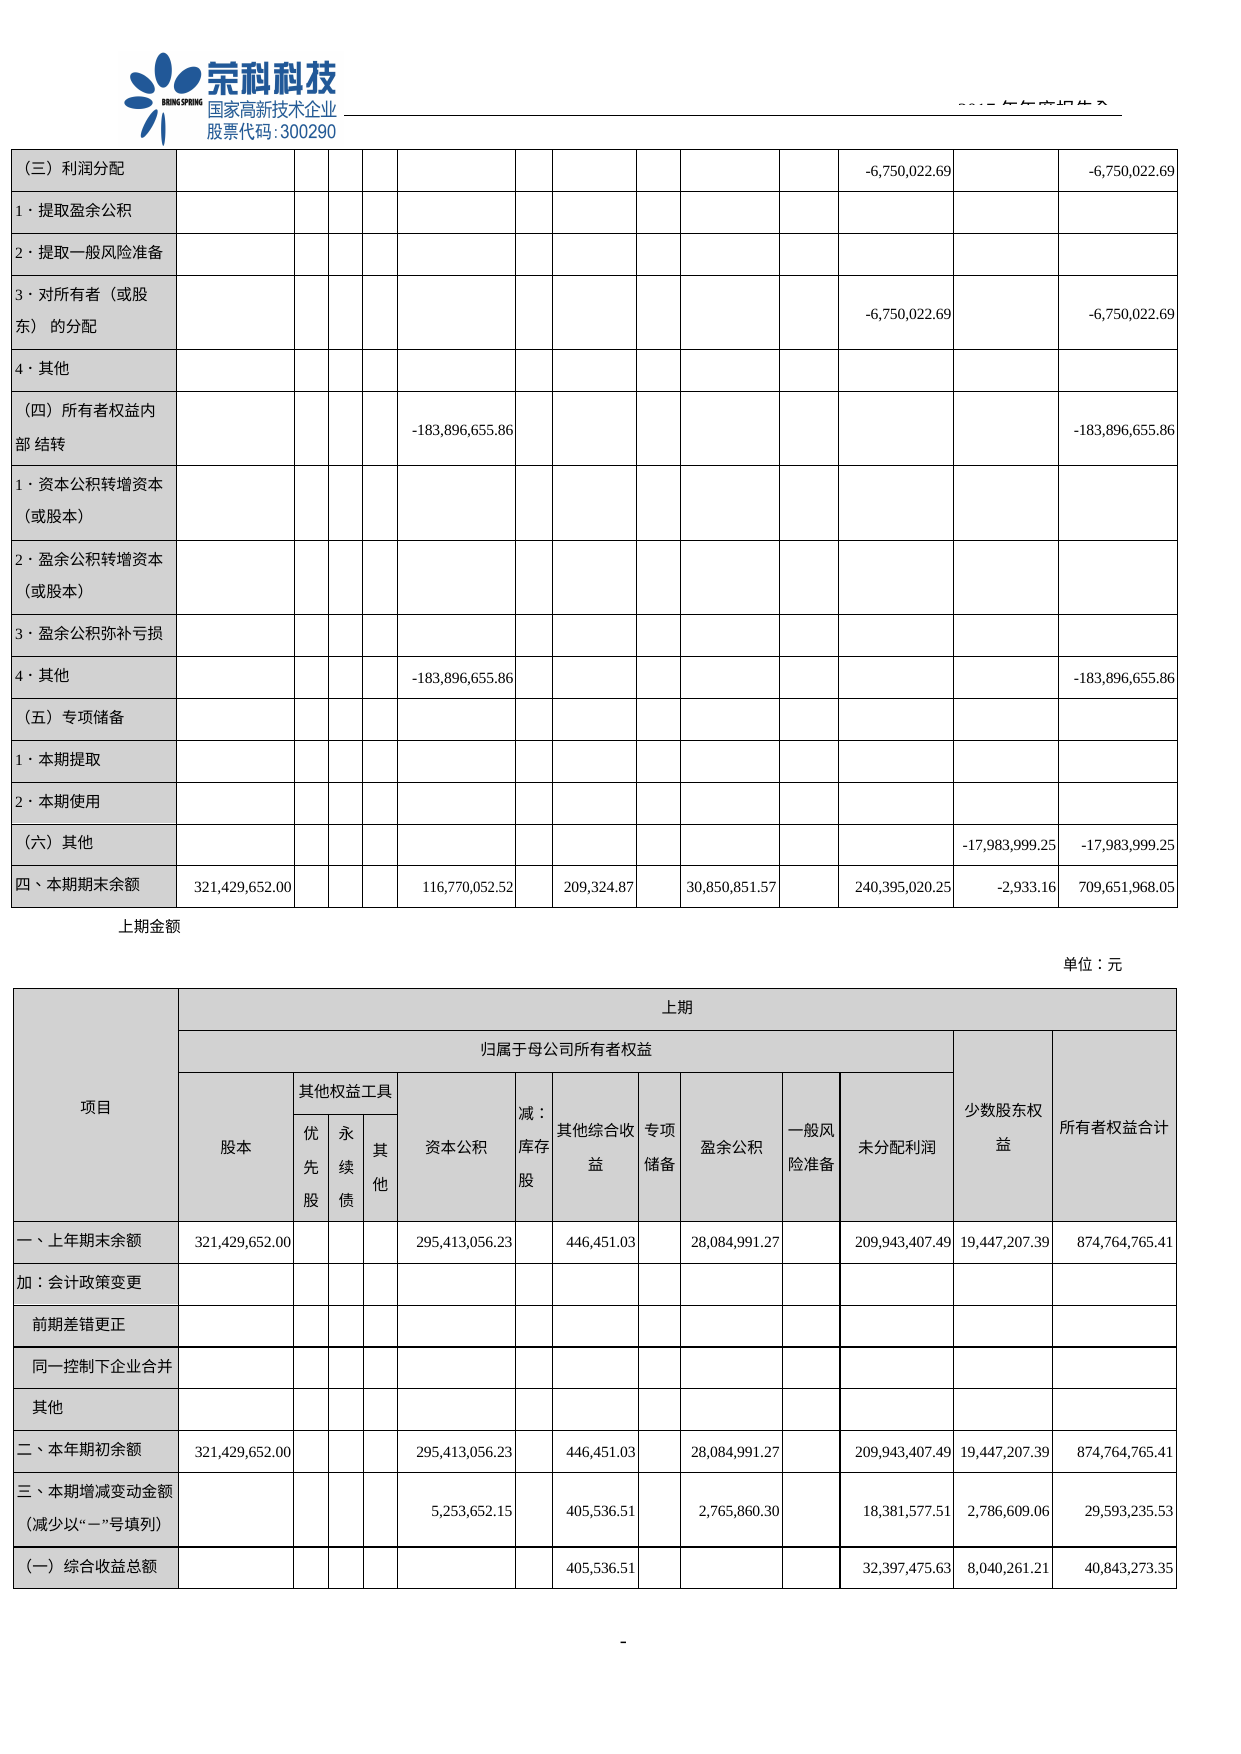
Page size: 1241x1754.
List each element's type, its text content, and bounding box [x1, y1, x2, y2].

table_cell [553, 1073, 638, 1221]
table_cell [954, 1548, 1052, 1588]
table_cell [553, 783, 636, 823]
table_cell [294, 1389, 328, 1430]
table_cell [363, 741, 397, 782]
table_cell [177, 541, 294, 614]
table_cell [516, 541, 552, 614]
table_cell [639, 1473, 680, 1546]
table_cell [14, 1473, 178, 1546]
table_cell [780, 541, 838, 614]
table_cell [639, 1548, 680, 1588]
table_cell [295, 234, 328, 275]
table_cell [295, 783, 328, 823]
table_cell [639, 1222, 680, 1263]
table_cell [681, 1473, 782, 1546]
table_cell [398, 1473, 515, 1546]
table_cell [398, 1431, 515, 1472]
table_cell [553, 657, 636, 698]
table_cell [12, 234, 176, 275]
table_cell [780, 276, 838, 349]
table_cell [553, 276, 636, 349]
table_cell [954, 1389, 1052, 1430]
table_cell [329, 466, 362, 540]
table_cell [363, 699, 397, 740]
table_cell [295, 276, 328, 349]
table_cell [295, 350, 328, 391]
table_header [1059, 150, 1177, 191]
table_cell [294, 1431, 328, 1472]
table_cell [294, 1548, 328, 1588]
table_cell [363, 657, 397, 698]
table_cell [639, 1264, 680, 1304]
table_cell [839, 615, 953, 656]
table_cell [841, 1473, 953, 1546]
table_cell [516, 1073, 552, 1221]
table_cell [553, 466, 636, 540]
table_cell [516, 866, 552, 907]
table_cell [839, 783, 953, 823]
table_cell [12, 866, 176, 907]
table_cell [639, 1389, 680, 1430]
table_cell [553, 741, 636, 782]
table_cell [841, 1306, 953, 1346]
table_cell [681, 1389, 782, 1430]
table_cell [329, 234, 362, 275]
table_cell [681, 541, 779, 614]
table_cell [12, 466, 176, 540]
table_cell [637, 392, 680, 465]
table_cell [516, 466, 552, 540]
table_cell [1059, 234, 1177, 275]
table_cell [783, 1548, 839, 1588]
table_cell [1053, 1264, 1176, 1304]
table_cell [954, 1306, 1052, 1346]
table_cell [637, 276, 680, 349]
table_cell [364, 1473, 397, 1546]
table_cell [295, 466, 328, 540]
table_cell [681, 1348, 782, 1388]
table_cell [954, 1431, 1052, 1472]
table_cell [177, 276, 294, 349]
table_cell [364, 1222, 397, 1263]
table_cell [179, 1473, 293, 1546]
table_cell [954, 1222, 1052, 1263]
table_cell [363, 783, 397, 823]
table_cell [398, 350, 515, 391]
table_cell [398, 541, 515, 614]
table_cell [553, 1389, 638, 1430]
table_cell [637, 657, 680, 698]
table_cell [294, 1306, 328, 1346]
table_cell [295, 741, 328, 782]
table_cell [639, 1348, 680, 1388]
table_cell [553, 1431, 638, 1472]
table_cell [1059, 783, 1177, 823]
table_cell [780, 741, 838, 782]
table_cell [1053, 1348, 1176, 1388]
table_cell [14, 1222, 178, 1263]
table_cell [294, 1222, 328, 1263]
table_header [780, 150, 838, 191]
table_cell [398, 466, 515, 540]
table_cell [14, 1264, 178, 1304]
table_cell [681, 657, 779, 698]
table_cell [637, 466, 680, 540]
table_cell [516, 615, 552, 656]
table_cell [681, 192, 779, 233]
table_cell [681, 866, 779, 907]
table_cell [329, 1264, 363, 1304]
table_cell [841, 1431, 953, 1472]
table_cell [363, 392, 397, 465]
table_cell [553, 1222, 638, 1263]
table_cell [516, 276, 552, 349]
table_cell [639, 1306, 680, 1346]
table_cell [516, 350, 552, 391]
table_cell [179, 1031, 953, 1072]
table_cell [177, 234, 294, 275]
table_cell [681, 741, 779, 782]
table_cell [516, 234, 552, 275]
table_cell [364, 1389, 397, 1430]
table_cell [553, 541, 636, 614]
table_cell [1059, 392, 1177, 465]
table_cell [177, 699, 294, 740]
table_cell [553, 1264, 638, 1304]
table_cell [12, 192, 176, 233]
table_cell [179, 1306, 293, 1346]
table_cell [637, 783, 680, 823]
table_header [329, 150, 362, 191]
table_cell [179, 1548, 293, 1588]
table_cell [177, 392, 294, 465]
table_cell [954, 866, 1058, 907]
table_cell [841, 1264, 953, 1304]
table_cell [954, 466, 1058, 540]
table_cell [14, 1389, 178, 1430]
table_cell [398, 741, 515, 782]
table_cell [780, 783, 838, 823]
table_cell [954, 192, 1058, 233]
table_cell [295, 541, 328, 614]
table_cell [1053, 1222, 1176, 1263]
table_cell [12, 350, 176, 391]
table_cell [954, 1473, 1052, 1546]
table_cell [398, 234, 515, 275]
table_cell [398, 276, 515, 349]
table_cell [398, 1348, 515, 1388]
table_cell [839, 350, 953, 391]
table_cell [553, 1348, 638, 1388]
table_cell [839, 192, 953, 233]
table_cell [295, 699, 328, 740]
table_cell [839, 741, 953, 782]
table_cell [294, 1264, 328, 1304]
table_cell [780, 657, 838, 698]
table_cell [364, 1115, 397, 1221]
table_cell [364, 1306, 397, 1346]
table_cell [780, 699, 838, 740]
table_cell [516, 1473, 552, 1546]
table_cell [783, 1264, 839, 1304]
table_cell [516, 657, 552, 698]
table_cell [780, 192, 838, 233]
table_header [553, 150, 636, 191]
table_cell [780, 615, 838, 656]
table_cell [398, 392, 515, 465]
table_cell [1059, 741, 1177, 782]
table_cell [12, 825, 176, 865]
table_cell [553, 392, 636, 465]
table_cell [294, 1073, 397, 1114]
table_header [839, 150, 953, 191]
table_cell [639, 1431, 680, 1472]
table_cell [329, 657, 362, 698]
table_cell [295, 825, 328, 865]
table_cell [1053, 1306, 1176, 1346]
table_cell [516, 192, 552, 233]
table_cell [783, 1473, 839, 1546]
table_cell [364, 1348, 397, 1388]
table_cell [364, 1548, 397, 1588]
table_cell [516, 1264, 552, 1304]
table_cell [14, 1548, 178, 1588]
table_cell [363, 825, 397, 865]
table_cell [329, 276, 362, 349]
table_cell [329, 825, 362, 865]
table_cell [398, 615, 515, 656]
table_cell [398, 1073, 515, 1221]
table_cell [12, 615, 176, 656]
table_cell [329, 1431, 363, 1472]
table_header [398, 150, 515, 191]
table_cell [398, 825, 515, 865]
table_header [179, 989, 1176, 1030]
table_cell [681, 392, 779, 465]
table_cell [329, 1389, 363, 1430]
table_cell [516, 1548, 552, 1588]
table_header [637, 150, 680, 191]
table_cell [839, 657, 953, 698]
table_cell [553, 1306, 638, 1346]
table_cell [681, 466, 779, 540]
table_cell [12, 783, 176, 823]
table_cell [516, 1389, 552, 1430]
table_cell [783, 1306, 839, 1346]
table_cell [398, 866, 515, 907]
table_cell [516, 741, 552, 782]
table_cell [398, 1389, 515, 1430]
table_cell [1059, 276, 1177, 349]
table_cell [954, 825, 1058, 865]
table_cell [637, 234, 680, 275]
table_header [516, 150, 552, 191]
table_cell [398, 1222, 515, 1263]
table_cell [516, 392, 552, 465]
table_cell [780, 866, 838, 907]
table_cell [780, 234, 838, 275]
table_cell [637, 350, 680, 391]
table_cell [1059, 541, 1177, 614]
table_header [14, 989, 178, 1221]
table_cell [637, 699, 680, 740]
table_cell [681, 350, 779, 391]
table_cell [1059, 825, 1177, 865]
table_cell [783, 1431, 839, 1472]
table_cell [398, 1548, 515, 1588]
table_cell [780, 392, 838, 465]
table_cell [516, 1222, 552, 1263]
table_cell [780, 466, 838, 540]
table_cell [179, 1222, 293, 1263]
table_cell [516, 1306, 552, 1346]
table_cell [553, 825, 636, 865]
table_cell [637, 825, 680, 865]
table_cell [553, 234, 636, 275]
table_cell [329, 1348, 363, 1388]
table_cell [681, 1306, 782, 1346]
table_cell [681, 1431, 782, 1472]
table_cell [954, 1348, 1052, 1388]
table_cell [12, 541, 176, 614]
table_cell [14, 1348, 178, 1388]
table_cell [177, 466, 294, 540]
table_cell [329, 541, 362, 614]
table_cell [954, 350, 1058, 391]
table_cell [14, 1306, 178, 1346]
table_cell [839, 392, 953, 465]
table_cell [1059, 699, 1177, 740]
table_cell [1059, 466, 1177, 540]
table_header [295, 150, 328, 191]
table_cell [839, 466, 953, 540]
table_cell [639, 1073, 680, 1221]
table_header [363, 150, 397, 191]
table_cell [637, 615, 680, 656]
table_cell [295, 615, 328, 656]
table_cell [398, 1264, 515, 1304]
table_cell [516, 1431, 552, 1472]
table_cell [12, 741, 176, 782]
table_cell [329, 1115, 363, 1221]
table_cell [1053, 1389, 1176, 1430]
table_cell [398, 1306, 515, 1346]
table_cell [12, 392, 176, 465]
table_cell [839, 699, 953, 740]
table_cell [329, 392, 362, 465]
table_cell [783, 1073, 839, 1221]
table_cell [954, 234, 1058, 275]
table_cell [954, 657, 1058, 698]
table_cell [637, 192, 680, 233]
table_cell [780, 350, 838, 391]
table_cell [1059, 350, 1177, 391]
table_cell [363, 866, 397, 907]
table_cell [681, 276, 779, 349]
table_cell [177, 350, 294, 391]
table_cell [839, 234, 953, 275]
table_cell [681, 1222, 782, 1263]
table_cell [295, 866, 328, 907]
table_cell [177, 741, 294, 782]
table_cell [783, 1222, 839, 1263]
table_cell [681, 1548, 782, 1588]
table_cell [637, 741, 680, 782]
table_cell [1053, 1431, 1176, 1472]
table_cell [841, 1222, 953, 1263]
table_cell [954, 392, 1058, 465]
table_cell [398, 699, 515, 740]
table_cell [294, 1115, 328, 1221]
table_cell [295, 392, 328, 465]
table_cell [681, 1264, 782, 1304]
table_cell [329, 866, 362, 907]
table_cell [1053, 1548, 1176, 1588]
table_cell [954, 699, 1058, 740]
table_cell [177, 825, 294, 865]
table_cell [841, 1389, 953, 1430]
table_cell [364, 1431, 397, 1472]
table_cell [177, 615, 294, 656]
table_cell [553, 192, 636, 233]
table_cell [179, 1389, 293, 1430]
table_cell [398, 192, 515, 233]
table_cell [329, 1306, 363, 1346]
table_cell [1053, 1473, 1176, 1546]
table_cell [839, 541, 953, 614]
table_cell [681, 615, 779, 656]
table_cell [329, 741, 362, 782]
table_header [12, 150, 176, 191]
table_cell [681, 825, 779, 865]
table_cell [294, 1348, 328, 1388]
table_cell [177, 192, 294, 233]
text 上期金额 [118, 916, 476, 937]
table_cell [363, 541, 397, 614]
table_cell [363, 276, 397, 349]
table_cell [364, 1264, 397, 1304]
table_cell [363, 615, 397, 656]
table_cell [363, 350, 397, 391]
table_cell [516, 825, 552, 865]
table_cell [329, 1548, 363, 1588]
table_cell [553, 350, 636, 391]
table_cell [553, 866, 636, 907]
picture [118, 51, 344, 147]
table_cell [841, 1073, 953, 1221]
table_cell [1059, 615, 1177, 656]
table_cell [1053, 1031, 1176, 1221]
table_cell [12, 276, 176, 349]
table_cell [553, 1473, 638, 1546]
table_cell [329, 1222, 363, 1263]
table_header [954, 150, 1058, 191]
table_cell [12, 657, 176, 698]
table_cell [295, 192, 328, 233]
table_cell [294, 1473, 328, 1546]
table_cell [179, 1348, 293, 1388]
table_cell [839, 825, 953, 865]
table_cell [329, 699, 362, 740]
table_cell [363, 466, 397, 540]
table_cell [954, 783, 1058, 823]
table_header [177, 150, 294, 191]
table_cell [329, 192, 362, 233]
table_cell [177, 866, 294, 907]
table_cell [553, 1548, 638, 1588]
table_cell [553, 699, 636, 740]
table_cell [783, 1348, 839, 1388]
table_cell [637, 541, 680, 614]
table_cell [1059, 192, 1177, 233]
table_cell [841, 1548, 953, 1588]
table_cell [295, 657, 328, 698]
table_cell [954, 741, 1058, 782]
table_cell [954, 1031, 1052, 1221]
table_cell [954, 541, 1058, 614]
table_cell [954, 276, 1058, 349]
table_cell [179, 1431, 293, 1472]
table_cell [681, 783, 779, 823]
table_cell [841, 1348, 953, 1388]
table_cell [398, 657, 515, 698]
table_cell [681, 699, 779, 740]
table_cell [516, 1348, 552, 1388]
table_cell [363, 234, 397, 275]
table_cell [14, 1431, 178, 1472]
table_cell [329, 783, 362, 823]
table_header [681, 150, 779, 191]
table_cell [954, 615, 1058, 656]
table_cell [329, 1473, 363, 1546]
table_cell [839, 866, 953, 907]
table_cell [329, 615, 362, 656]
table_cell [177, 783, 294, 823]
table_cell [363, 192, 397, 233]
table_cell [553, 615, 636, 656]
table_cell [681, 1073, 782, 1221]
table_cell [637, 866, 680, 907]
text 单位：元 [0, 954, 1122, 975]
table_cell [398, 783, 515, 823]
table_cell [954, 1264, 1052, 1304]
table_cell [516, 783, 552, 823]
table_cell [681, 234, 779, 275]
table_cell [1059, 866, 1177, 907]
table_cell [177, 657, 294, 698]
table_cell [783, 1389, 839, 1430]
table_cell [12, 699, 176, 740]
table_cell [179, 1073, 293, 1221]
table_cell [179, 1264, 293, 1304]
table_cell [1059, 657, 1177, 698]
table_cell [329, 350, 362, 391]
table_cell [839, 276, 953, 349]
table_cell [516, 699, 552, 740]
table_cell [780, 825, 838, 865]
